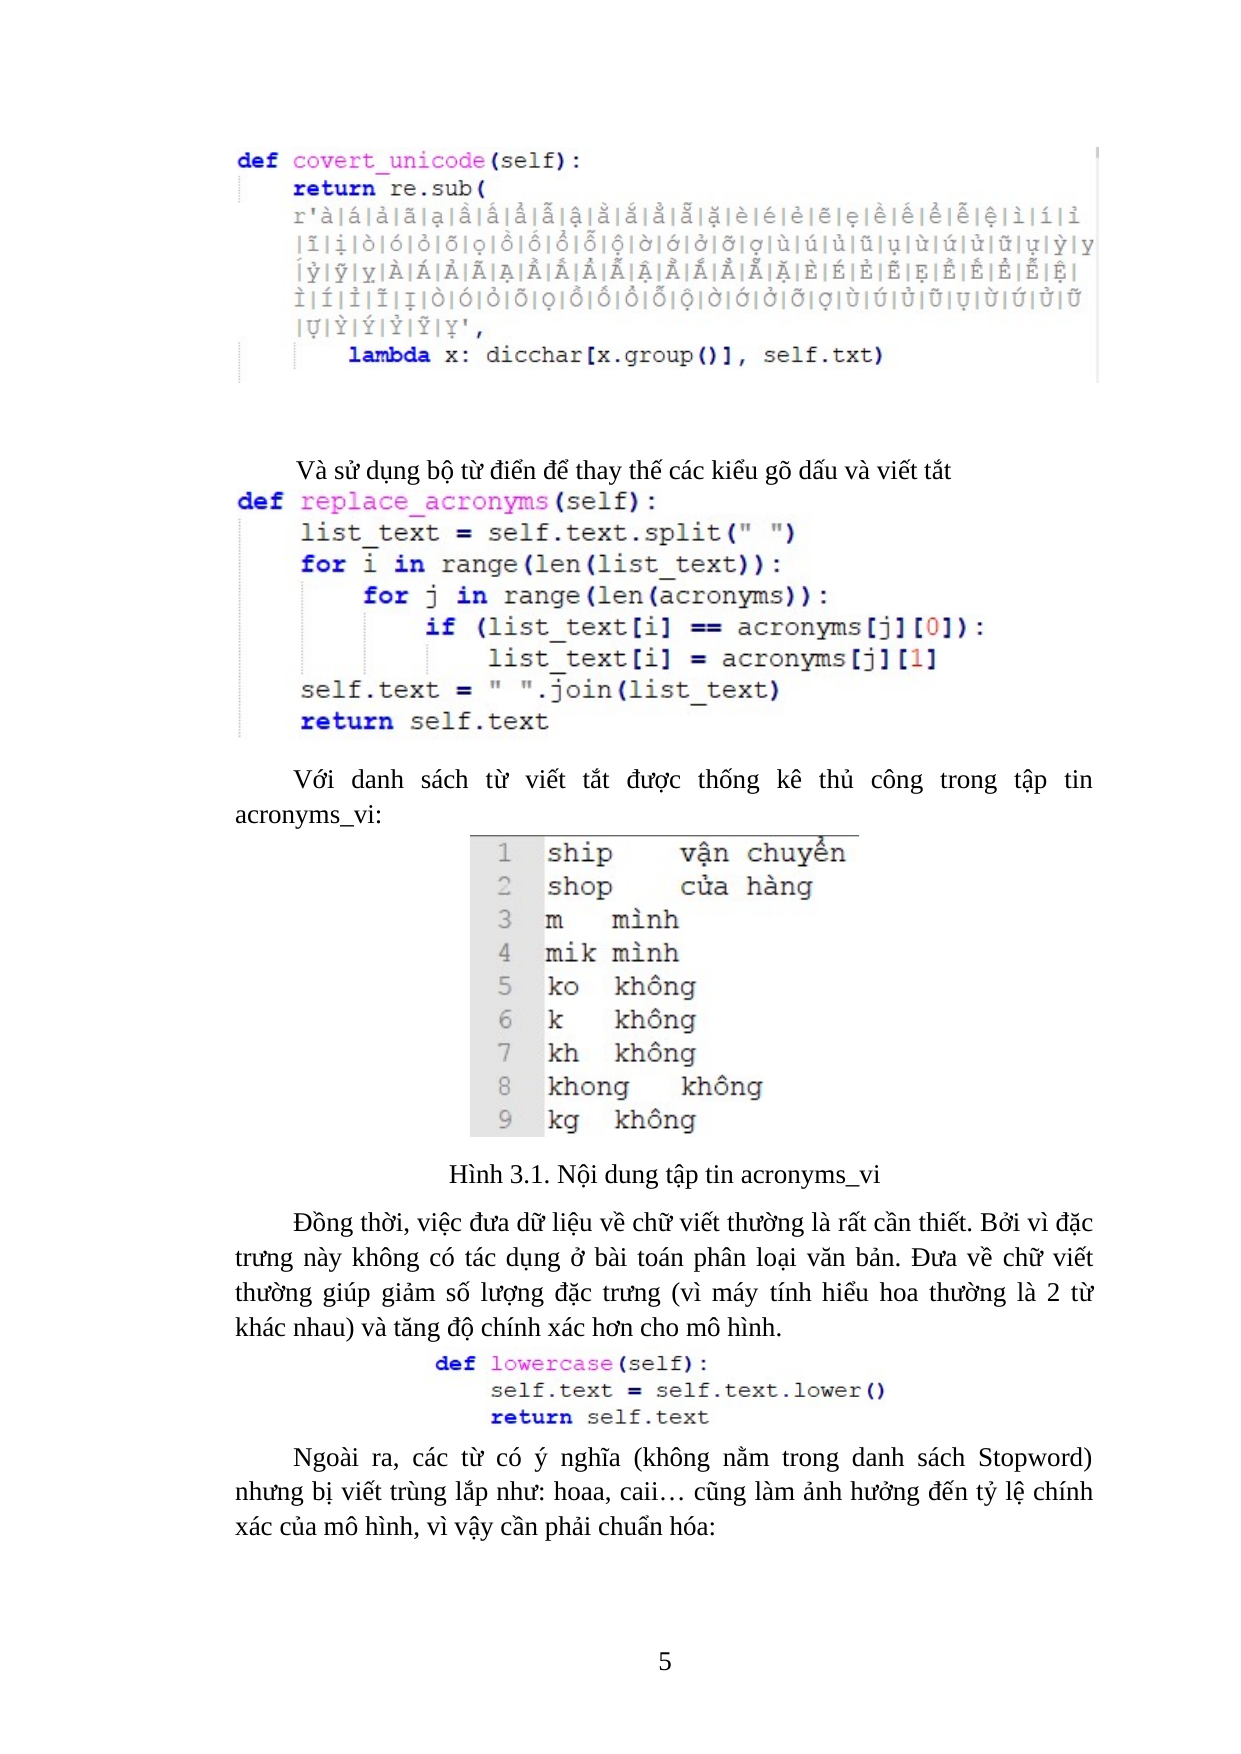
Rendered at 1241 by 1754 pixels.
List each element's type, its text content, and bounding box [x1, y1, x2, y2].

picture [236, 489, 994, 742]
text Với danh sách từ viết tắt được thống kê thủ công trong tập tin acronyms_vi: [235, 763, 1093, 829]
text Đồng thời, việc đưa dữ liệu về chữ viết thường là rất cần thiết. Bởi vì đặc trưng này không có tác dụng ở bài toán phân loại văn bản. Đưa về chữ viết thường giúp giảm số lượng đặc trưng (vì máy tính hiểu hoa thường là 2 từ khác nhau) và tăng độ chính xác hơn cho mô hình. [235, 1207, 1093, 1342]
picture [470, 835, 860, 1137]
picture [425, 1346, 907, 1439]
text Hình 3.1. Nội dung tập tin acronyms_vi [236, 1158, 1093, 1189]
picture [236, 147, 1099, 383]
text Ngoài ra, các từ có ý nghĩa (không nằm trong danh sách Stopword) nhưng bị viết trùng lắp như: hoaa, caii… cũng làm ảnh hưởng đến tỷ lệ chính xác của mô hình, vì vậy cần phải chuẩn hóa: [235, 1441, 1093, 1541]
text Và sử dụng bộ từ điển để thay thế các kiểu gõ dấu và viết tắt [296, 454, 1093, 486]
